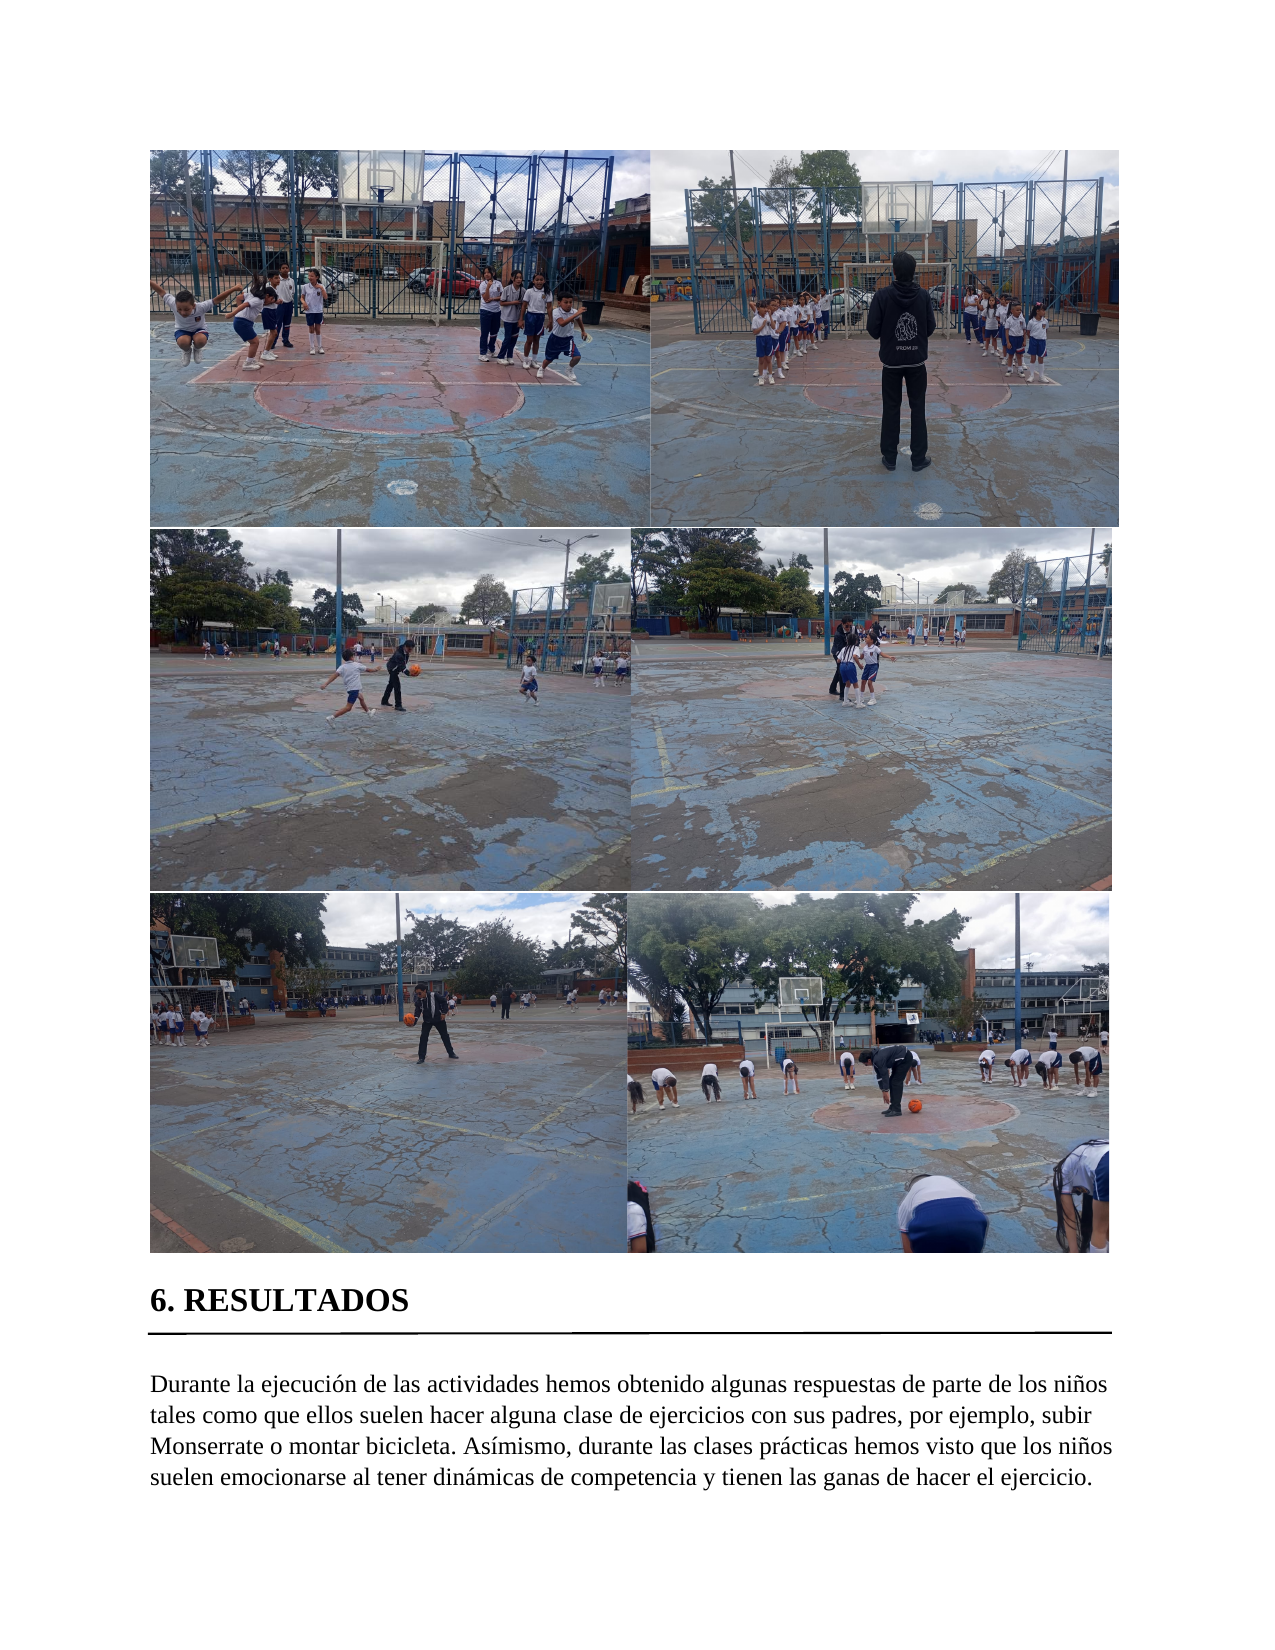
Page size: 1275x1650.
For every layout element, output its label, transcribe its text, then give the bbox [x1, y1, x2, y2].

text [150, 1369, 1125, 1491]
subtitle 6. RESULTADOS [150, 1280, 1125, 1318]
picture [150, 893, 1110, 1253]
picture [150, 528, 1112, 891]
picture [150, 150, 1119, 527]
